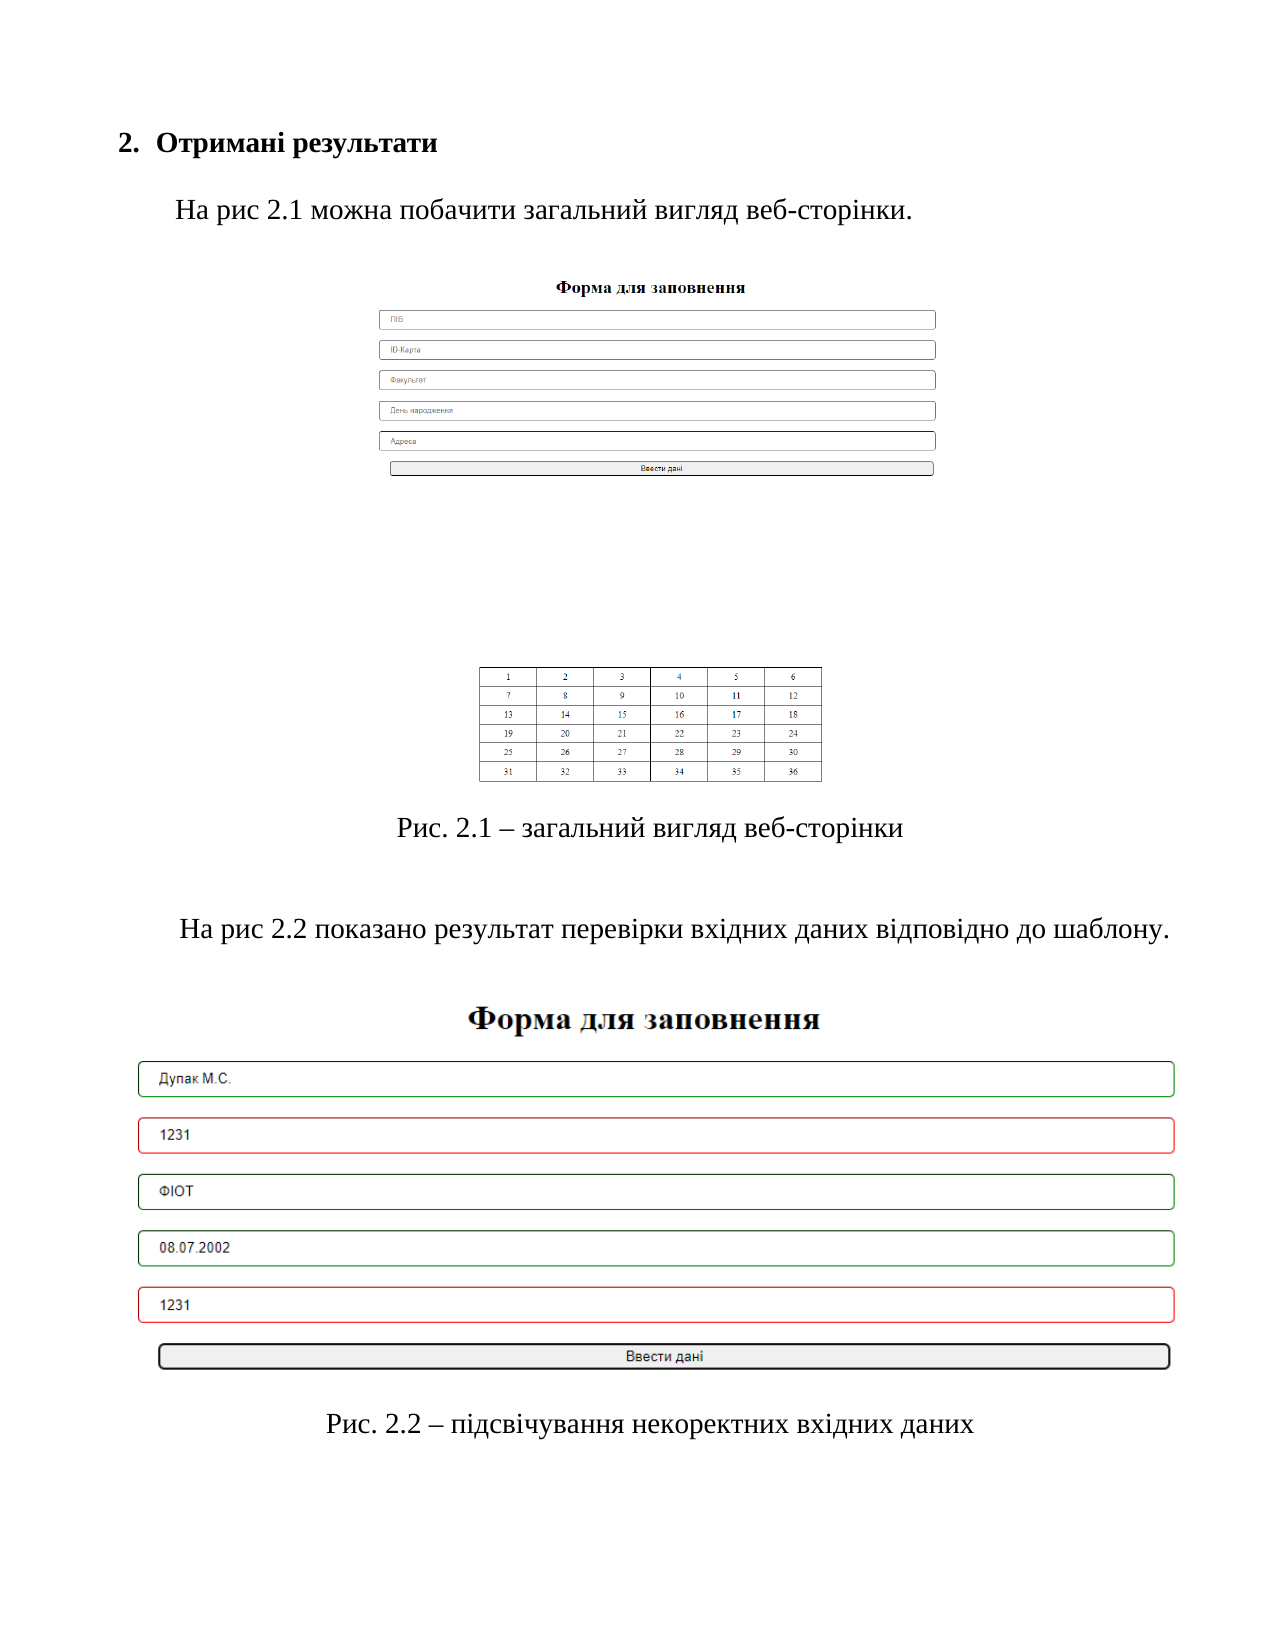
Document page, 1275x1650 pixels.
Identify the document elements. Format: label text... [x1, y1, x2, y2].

picture [104, 978, 1197, 1407]
text Рис. 2.1 – загальний вигляд веб-сторінки [104, 811, 1196, 844]
text На рис 2.1 можна побачити загальний вигляд веб-сторінки. [104, 192, 1196, 226]
picture [104, 264, 1197, 811]
text Рис. 2.2 – підсвічування некоректних вхідних даних [104, 1407, 1196, 1440]
text На рис 2.2 показано результат перевірки вхідних даних відповідно до шаблону. [104, 911, 1196, 944]
subtitle Отримані результати [118, 125, 1196, 159]
